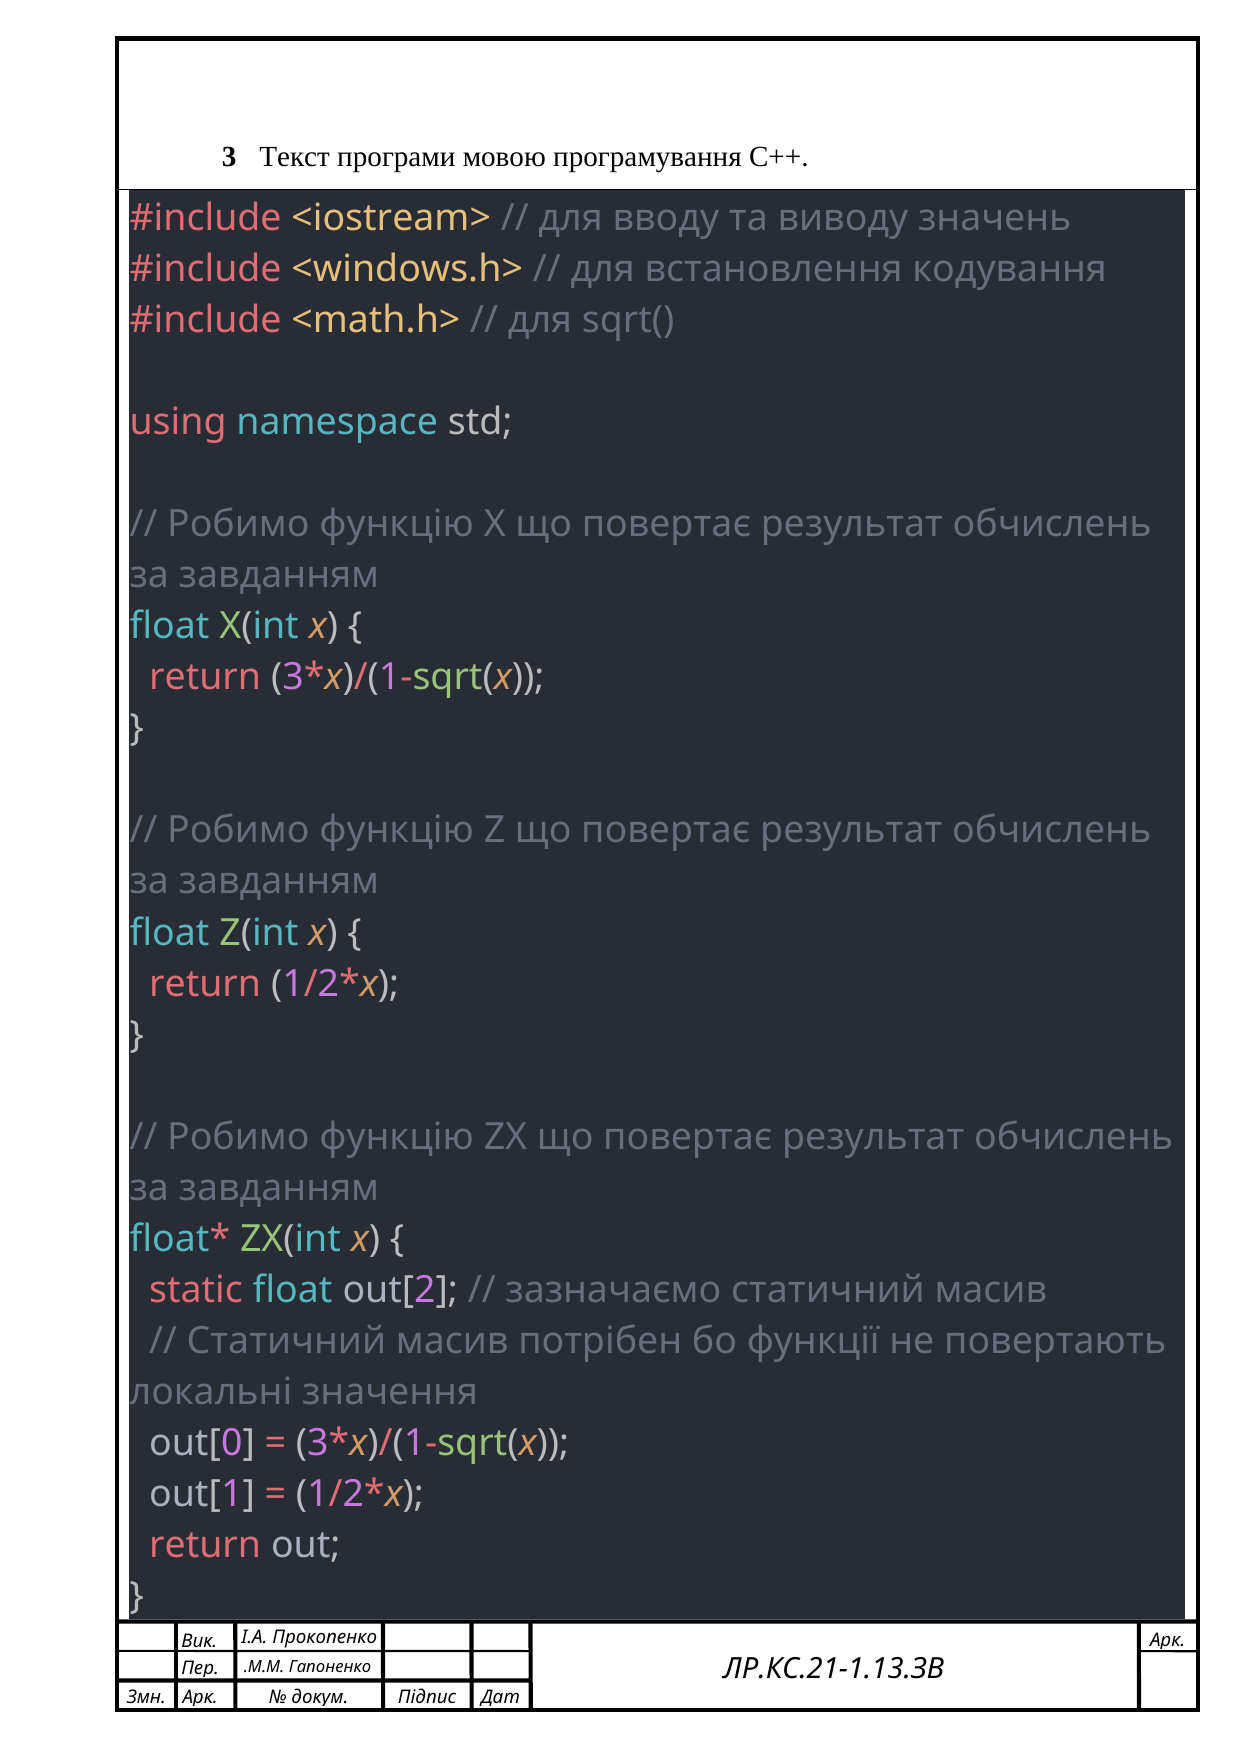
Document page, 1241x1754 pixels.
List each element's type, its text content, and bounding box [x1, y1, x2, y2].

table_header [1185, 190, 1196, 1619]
list Текст програми мовою програмування С++. [222, 139, 1152, 172]
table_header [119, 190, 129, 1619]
